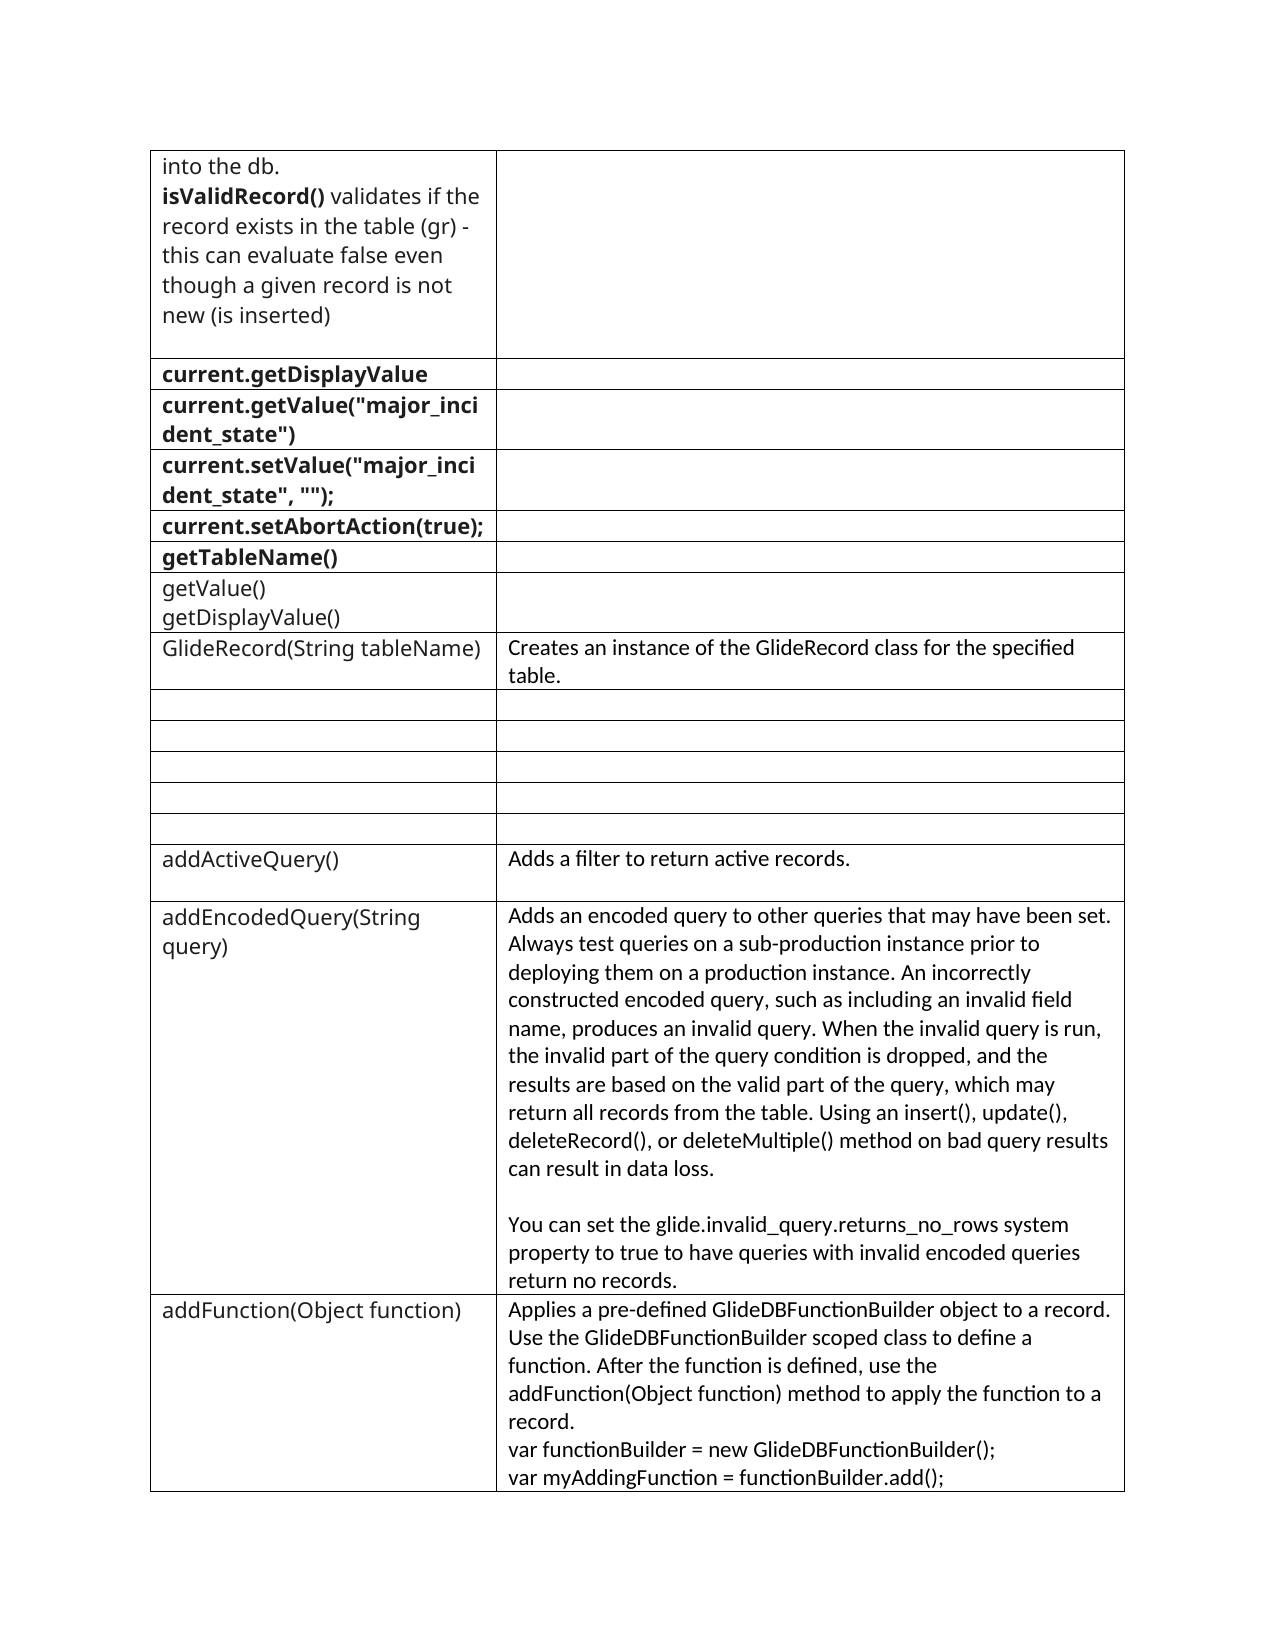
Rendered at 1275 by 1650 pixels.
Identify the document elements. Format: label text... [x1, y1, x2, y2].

table_cell [151, 721, 162, 751]
table_cell [497, 721, 1124, 751]
table_cell [497, 511, 1124, 541]
table_cell [486, 721, 496, 751]
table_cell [497, 1295, 1124, 1491]
table_cell [497, 151, 1124, 358]
table_cell [151, 690, 162, 720]
table_cell [486, 814, 496, 843]
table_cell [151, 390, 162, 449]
table_cell [497, 390, 1124, 449]
table_cell Adds a filter to return active records. [497, 845, 1124, 901]
table_cell addEncodedQuery(String query) [151, 902, 496, 1294]
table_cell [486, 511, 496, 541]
table_cell [497, 450, 1124, 510]
table_cell Adds an encoded query to other queries that may have been set. Always test queries on a sub-production instance prior to deploying them on a production instance. An incorrectly constructed encoded query, such as including an invalid field name, produces an invalid query. When the invalid query is run, the invalid part of the query condition is dropped, and the results are based on the valid part of the query, which may return all records from the table. Using an insert(), update(), deleteRecord(), or deleteMultiple() method on bad query results can result in data loss. You can set the glide.invalid_query.returns_no_rows system property to true to have queries with invalid encoded queries return no records. [497, 902, 1124, 1294]
table_cell [497, 542, 1124, 572]
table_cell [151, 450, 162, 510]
table_cell [497, 359, 1124, 389]
table_cell [497, 783, 1124, 813]
table_cell [151, 752, 162, 782]
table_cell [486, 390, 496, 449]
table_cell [151, 1295, 496, 1491]
table_cell [486, 783, 496, 813]
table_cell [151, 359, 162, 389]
table_cell Creates an instance of the GlideRecord class for the specified table. [497, 633, 1124, 689]
table_cell GlideRecord(String tableName) [151, 633, 496, 689]
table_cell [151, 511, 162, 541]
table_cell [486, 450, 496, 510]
table_cell [486, 752, 496, 782]
table_cell [497, 814, 1124, 843]
table_cell [151, 814, 162, 843]
table_cell [497, 690, 1124, 720]
table_cell [497, 752, 1124, 782]
table_cell addActiveQuery() [151, 845, 496, 901]
table_cell [151, 783, 162, 813]
table_cell [486, 690, 496, 720]
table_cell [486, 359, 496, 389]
table_cell [497, 573, 1124, 632]
